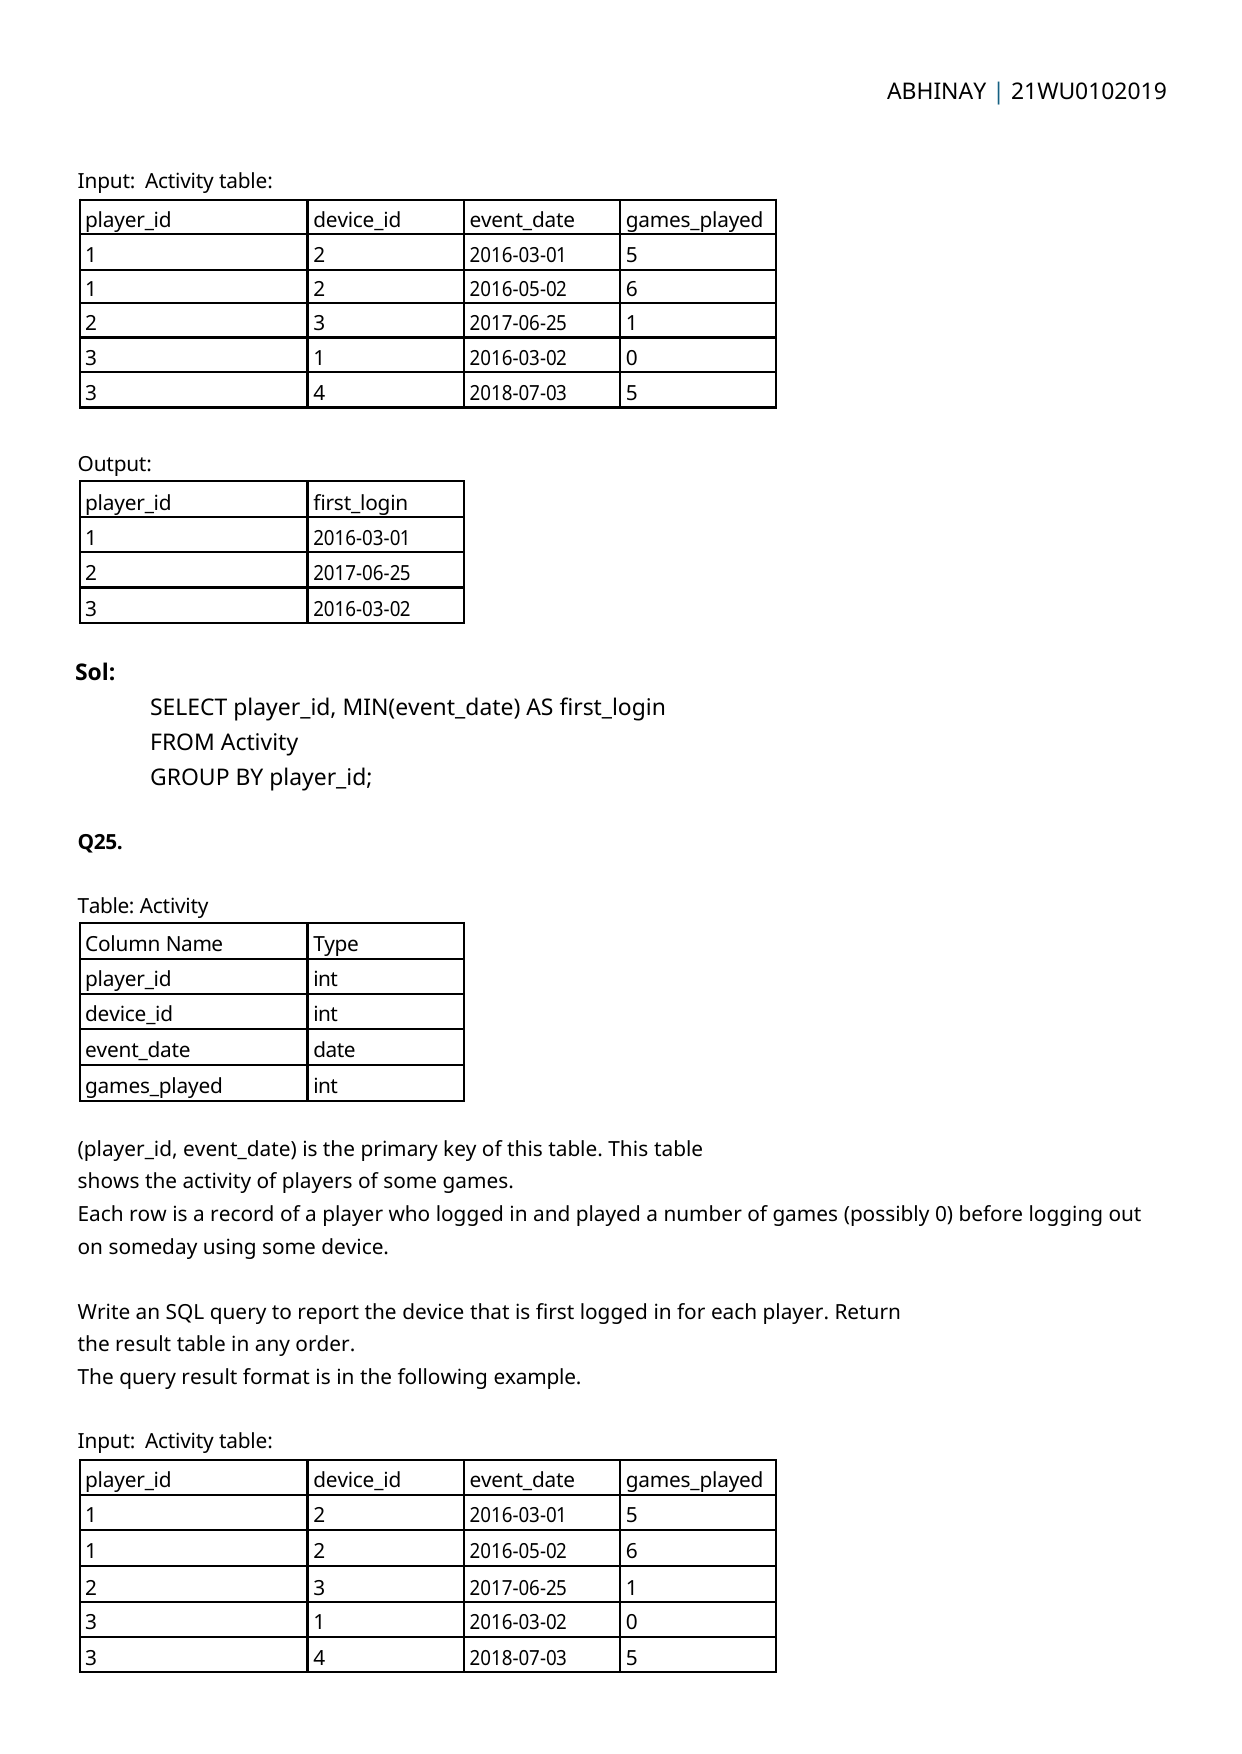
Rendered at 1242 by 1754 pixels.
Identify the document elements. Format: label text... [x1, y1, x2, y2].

table_cell 1 [81, 271, 306, 302]
text Table: Activity [77, 891, 1167, 919]
table_header player_id [81, 201, 306, 233]
table_header device_id [309, 201, 463, 233]
table_cell 2016-05-02 [465, 271, 619, 302]
table_cell 1 [309, 339, 463, 371]
table_cell 2 [309, 271, 463, 302]
table_cell 2 [81, 1567, 306, 1601]
table_cell 1 [81, 1531, 306, 1565]
table_cell 2016-03-01 [465, 1496, 619, 1529]
table_header Type [309, 924, 463, 958]
text FROM Activity [150, 726, 1167, 757]
table_cell 1 [309, 1603, 463, 1636]
table_cell 2017-06-25 [465, 304, 619, 336]
table_cell 3 [81, 589, 306, 622]
table_header games_played [621, 1461, 775, 1494]
text Output: [77, 449, 1167, 478]
table_cell 5 [621, 1638, 775, 1671]
table_cell 3 [81, 1638, 306, 1671]
table_cell 3 [81, 1603, 306, 1636]
text Input: Activity table: [77, 1427, 347, 1455]
table_header games_played [621, 201, 775, 233]
table_cell 2016-03-01 [465, 235, 619, 268]
table_cell 2018-07-03 [465, 373, 619, 406]
table_cell 3 [309, 304, 463, 336]
table_cell games_played [81, 1066, 306, 1100]
table_cell 1 [81, 1496, 306, 1529]
table_cell 0 [621, 339, 775, 371]
table_cell 1 [621, 1567, 775, 1601]
text Sol: [75, 656, 1167, 687]
table_cell 6 [621, 1531, 775, 1565]
table_cell 2016-03-01 [309, 518, 463, 551]
table_cell 4 [309, 1638, 463, 1671]
table_cell 5 [621, 373, 775, 406]
table_cell int [309, 960, 463, 993]
table_cell 2 [309, 235, 463, 268]
table_cell 1 [81, 518, 306, 551]
text Input: Activity table: [77, 166, 347, 194]
table_cell 4 [309, 373, 463, 406]
table_cell 5 [621, 235, 775, 268]
table_header Column Name [81, 924, 306, 958]
table_cell 2016-05-02 [465, 1531, 619, 1565]
table_cell device_id [81, 995, 306, 1028]
text SELECT player_id, MIN(event_date) AS first_login [150, 691, 1167, 722]
table_header player_id [81, 1461, 306, 1494]
text Write an SQL query to report the device that is first logged in for each player. Return the result table in any order. [77, 1297, 935, 1358]
table_cell 2 [81, 304, 306, 336]
table_cell 2016-03-02 [309, 589, 463, 622]
table_cell 1 [621, 304, 775, 336]
table_cell 2016-03-02 [465, 339, 619, 371]
text (player_id, event_date) is the primary key of this table. This table shows the activity of players of some games. [77, 1134, 762, 1195]
subtitle Q25. [77, 827, 1167, 855]
table_cell 2 [309, 1531, 463, 1565]
table_cell 6 [621, 271, 775, 302]
table_cell int [309, 995, 463, 1028]
table_cell 2017-06-25 [465, 1567, 619, 1601]
table_cell 1 [81, 235, 306, 268]
table_cell 2017-06-25 [309, 553, 463, 586]
table_cell 2 [81, 553, 306, 586]
table_header event_date [465, 201, 619, 233]
table_cell event_date [81, 1030, 306, 1064]
table_cell 0 [621, 1603, 775, 1636]
text Each row is a record of a player who logged in and played a number of games (possibly 0) before logging out on someday using some device. [77, 1199, 1156, 1260]
table_cell 3 [309, 1567, 463, 1601]
table_cell 5 [621, 1496, 775, 1529]
table_header device_id [309, 1461, 463, 1494]
table_cell 2016-03-02 [465, 1603, 619, 1636]
table_cell int [309, 1066, 463, 1100]
table_cell 3 [81, 339, 306, 371]
table_cell 3 [81, 373, 306, 406]
text GROUP BY player_id; [150, 761, 1167, 792]
text The query result format is in the following example. [77, 1362, 1167, 1391]
table_cell player_id [81, 960, 306, 993]
table_cell 2018-07-03 [465, 1638, 619, 1671]
table_cell 2 [309, 1496, 463, 1529]
table_header player_id [81, 482, 306, 516]
table_header first_login [309, 482, 463, 516]
table_header event_date [465, 1461, 619, 1494]
table_cell date [309, 1030, 463, 1064]
